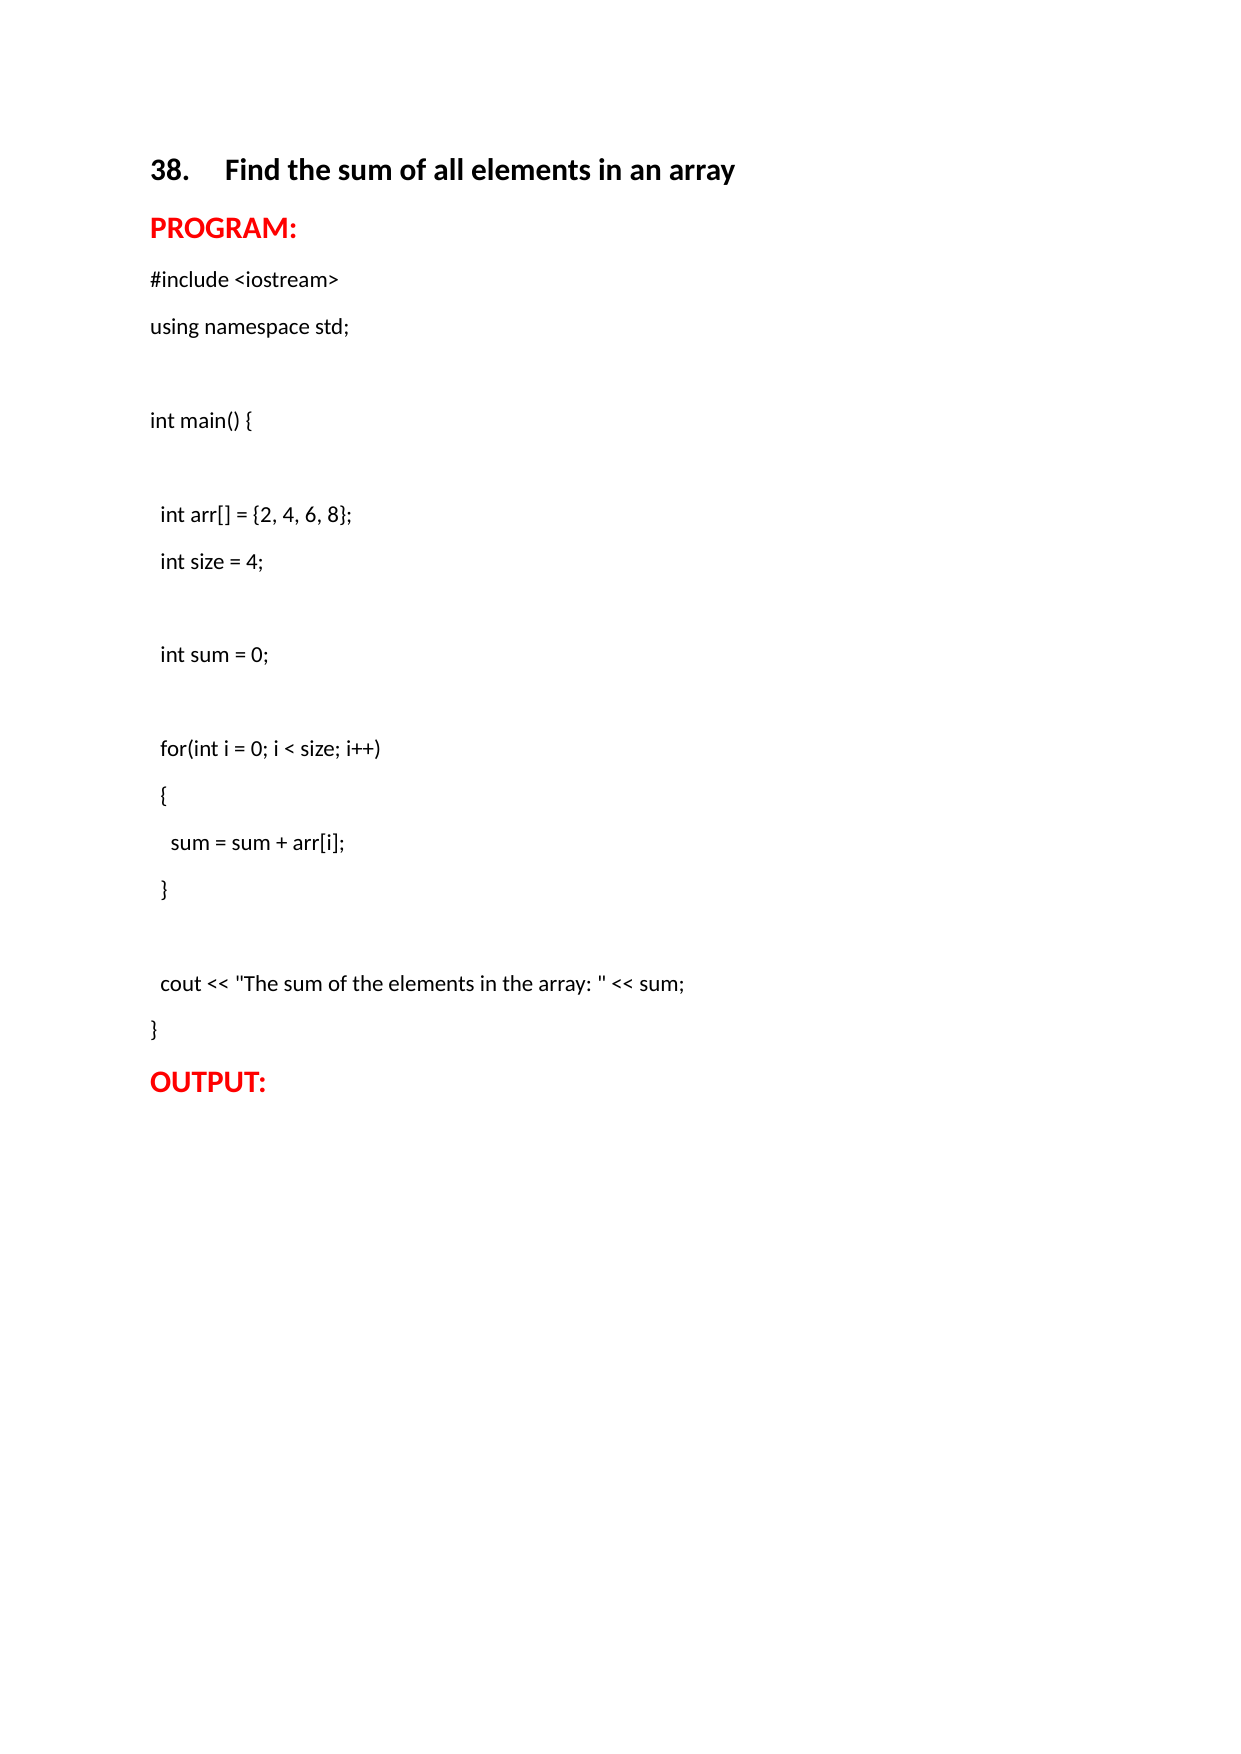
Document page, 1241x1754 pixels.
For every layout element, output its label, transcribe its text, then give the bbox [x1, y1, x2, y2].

text int size = 4; [150, 547, 1090, 575]
text 38. Find the sum of all elements in an array [150, 150, 1090, 188]
text int sum = 0; [150, 641, 1090, 669]
text using namespace std; [150, 312, 1090, 341]
text { [150, 781, 1090, 809]
text sum = sum + arr[i]; [150, 828, 1090, 856]
text int main() { [150, 406, 1090, 434]
text } [150, 1016, 1090, 1044]
text PROGRAM: [150, 208, 1090, 246]
text for(int i = 0; i < size; i++) [150, 734, 1090, 762]
text OUTPUT: [150, 1062, 1090, 1101]
text cout << "The sum of the elements in the array: " << sum; [150, 969, 1090, 997]
text int arr[] = {2, 4, 6, 8}; [150, 500, 1090, 528]
text } [150, 875, 1090, 903]
text #include <iostream> [150, 266, 1090, 294]
